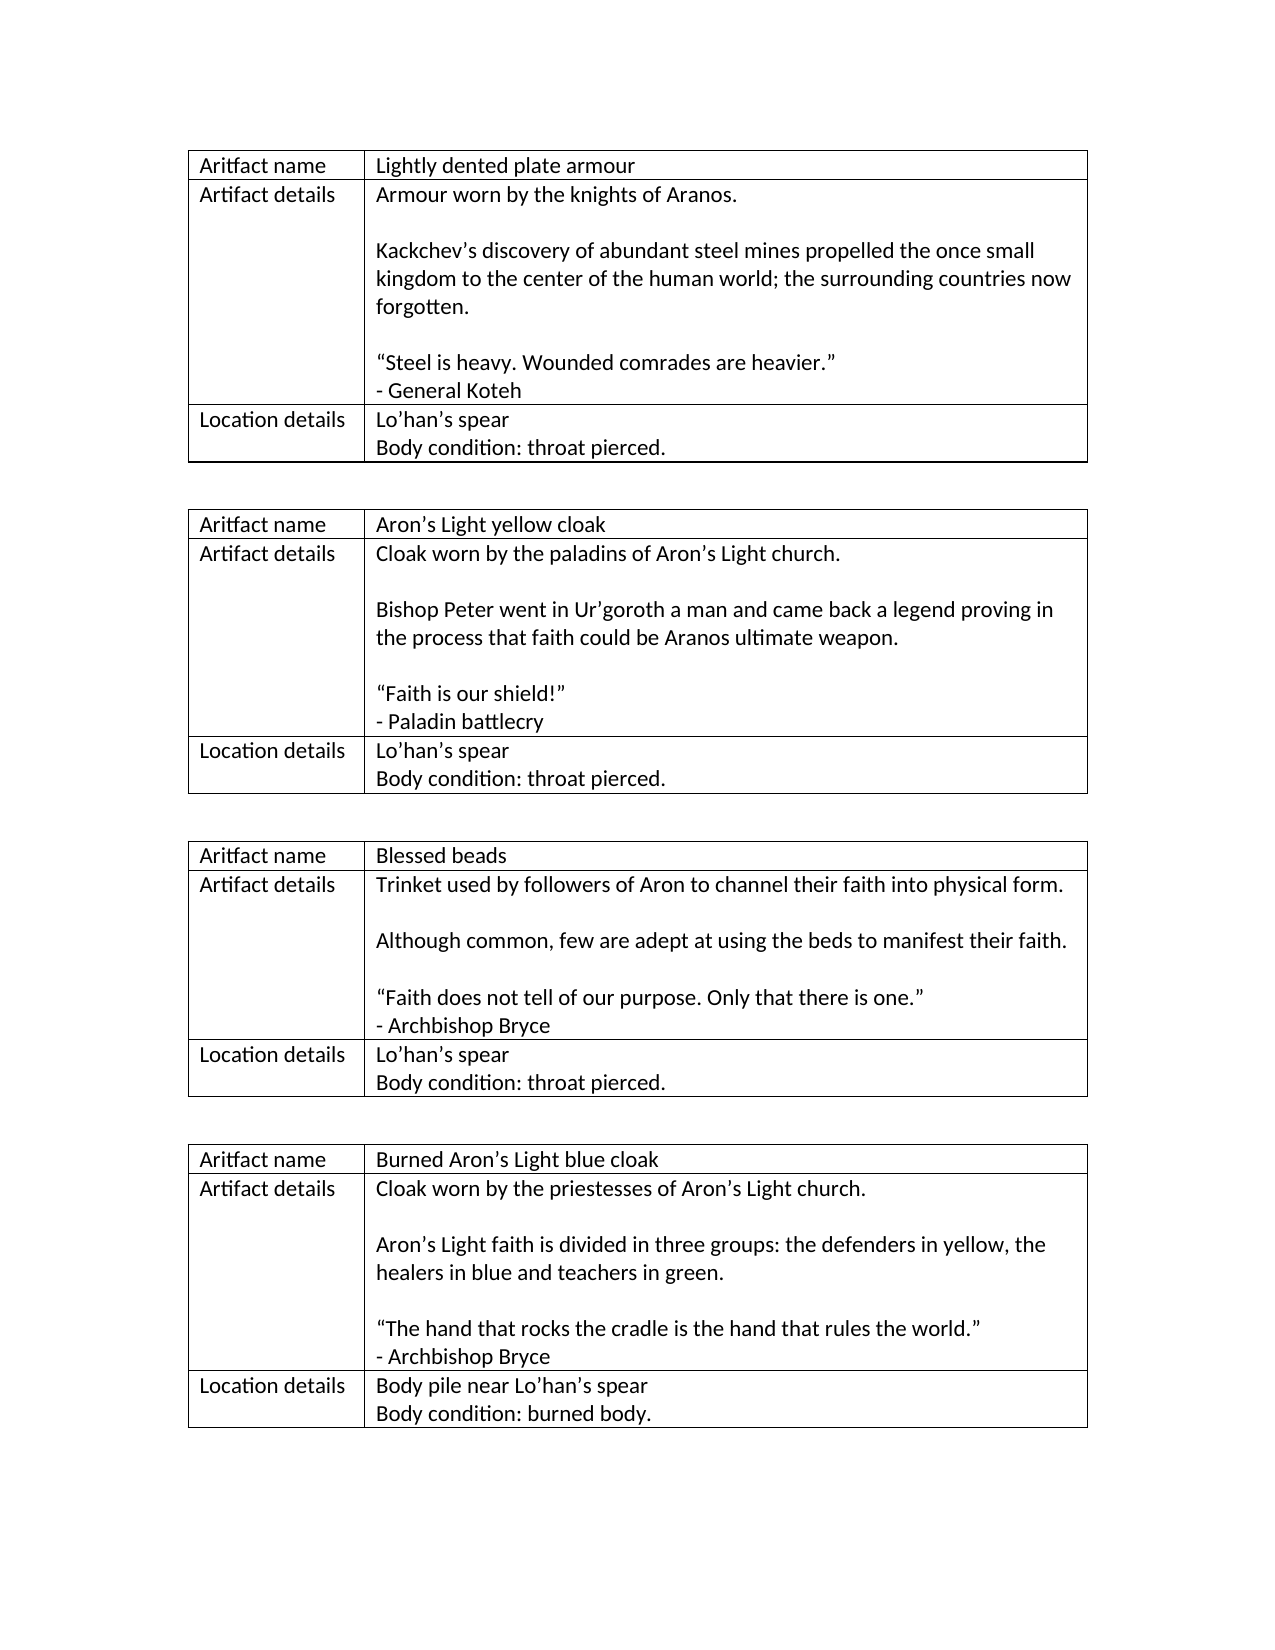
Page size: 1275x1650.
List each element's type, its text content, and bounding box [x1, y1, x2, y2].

table_header Burned Aron’s Light blue cloak [365, 1145, 1087, 1173]
table_cell Artifact details [189, 1174, 364, 1370]
table_header Aritfact name [189, 510, 364, 538]
table_cell Artifact details [189, 539, 364, 736]
table_cell Artifact details [189, 180, 364, 404]
table_header Aritfact name [189, 842, 364, 869]
table_cell Location details [189, 405, 364, 461]
table_cell Cloak worn by the priestesses of Aron’s Light church. Aron’s Light faith is divided in three groups: the defenders in yellow, the healers in blue and teachers in green. “The hand that rocks the cradle is the hand that rules the world.” - Archbishop Bryce [365, 1174, 1087, 1370]
table_cell Lightly dented plate armour [365, 151, 1087, 179]
table_cell Trinket used by followers of Aron to channel their faith into physical form. Although common, few are adept at using the beds to manifest their faith. “Faith does not tell of our purpose. Only that there is one.” - Archbishop Bryce [365, 871, 1087, 1039]
table_cell Artifact details [189, 871, 364, 1039]
table_cell Location details [189, 1371, 364, 1427]
table_cell Aritfact name [189, 151, 364, 179]
table_cell Lo’han’s spear Body condition: throat pierced. [365, 405, 1087, 461]
table_cell Location details [189, 737, 364, 793]
table_cell Lo’han’s spear Body condition: throat pierced. [365, 737, 1087, 793]
table_cell Location details [189, 1040, 364, 1096]
table_header Blessed beads [365, 842, 1087, 869]
table_cell Armour worn by the knights of Aranos. Kackchev’s discovery of abundant steel mines propelled the once small kingdom to the center of the human world; the surrounding countries now forgotten. “Steel is heavy. Wounded comrades are heavier.” - General Koteh [365, 180, 1087, 404]
table_header Aritfact name [189, 1145, 364, 1173]
table_cell Cloak worn by the paladins of Aron’s Light church. Bishop Peter went in Ur’goroth a man and came back a legend proving in the process that faith could be Aranos ultimate weapon. “Faith is our shield!” - Paladin battlecry [365, 539, 1087, 736]
table_cell Lo’han’s spear Body condition: throat pierced. [365, 1040, 1087, 1096]
table_header Aron’s Light yellow cloak [365, 510, 1087, 538]
table_cell Body pile near Lo’han’s spear Body condition: burned body. [365, 1371, 1087, 1427]
